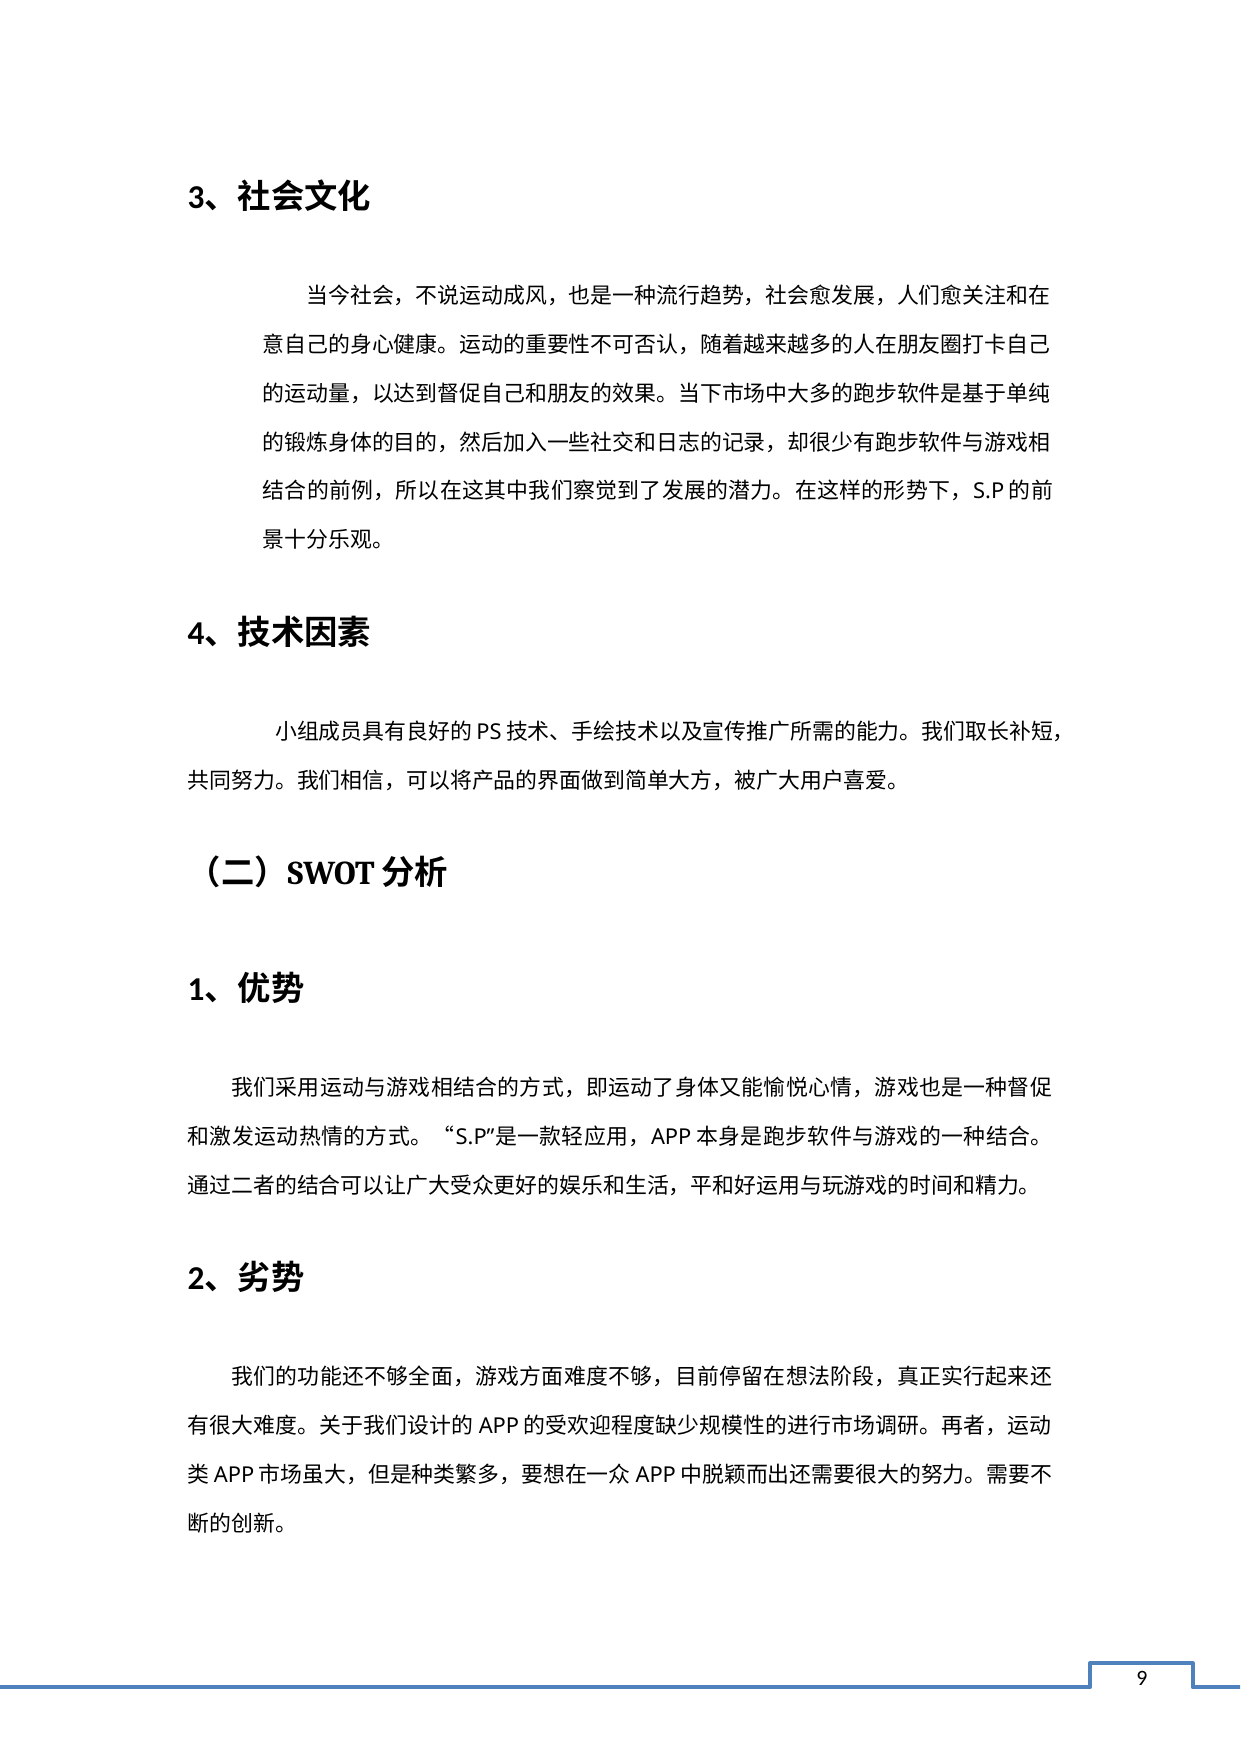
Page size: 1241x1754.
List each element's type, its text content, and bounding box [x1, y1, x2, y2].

subtitle 2、劣势 [187, 1243, 1053, 1308]
subtitle （二）SWOT分析 [187, 838, 1053, 903]
text 我们的功能还不够全面，游戏方面难度不够，目前停留在想法阶段，真正实行起来还有很大难度。关于我们设计的APP的受欢迎程度缺少规模性的进行市场调研。再者，运动类APP市场虽大，但是种类繁多，要想在一众APP中脱颖而出还需要很大的努力。需要不断的创新。 [187, 1359, 1053, 1538]
text 我们采用运动与游戏相结合的方式，即运动了身体又能愉悦心情，游戏也是一种督促和激发运动热情的方式。“S.P”是一款轻应用，APP本身是跑步软件与游戏的一种结合。通过二者的结合可以让广大受众更好的娱乐和生活，平和好运用与玩游戏的时间和精力。 [187, 1070, 1053, 1200]
subtitle 4、技术因素 [187, 597, 1053, 662]
text 小组成员具有良好的PS技术、手绘技术以及宣传推广所需的能力。我们取长补短，共同努力。我们相信，可以将产品的界面做到简单大方，被广大用户喜爱。 [187, 713, 1053, 795]
subtitle 1、优势 [187, 954, 1053, 1019]
text 当今社会，不说运动成风，也是一种流行趋势，社会愈发展，人们愈关注和在意自己的身心健康。运动的重要性不可否认，随着越来越多的人在朋友圈打卡自己的运动量，以达到督促自己和朋友的效果。当下市场中大多的跑步软件是基于单纯的锻炼身体的目的，然后加入一些社交和日志的记录，却很少有跑步软件与游戏相结合的前例，所以在这其中我们察觉到了发展的潜力。在这样的形势下，S.P的前景十分乐观。 [262, 278, 1053, 554]
subtitle 3、社会文化 [187, 162, 1053, 227]
